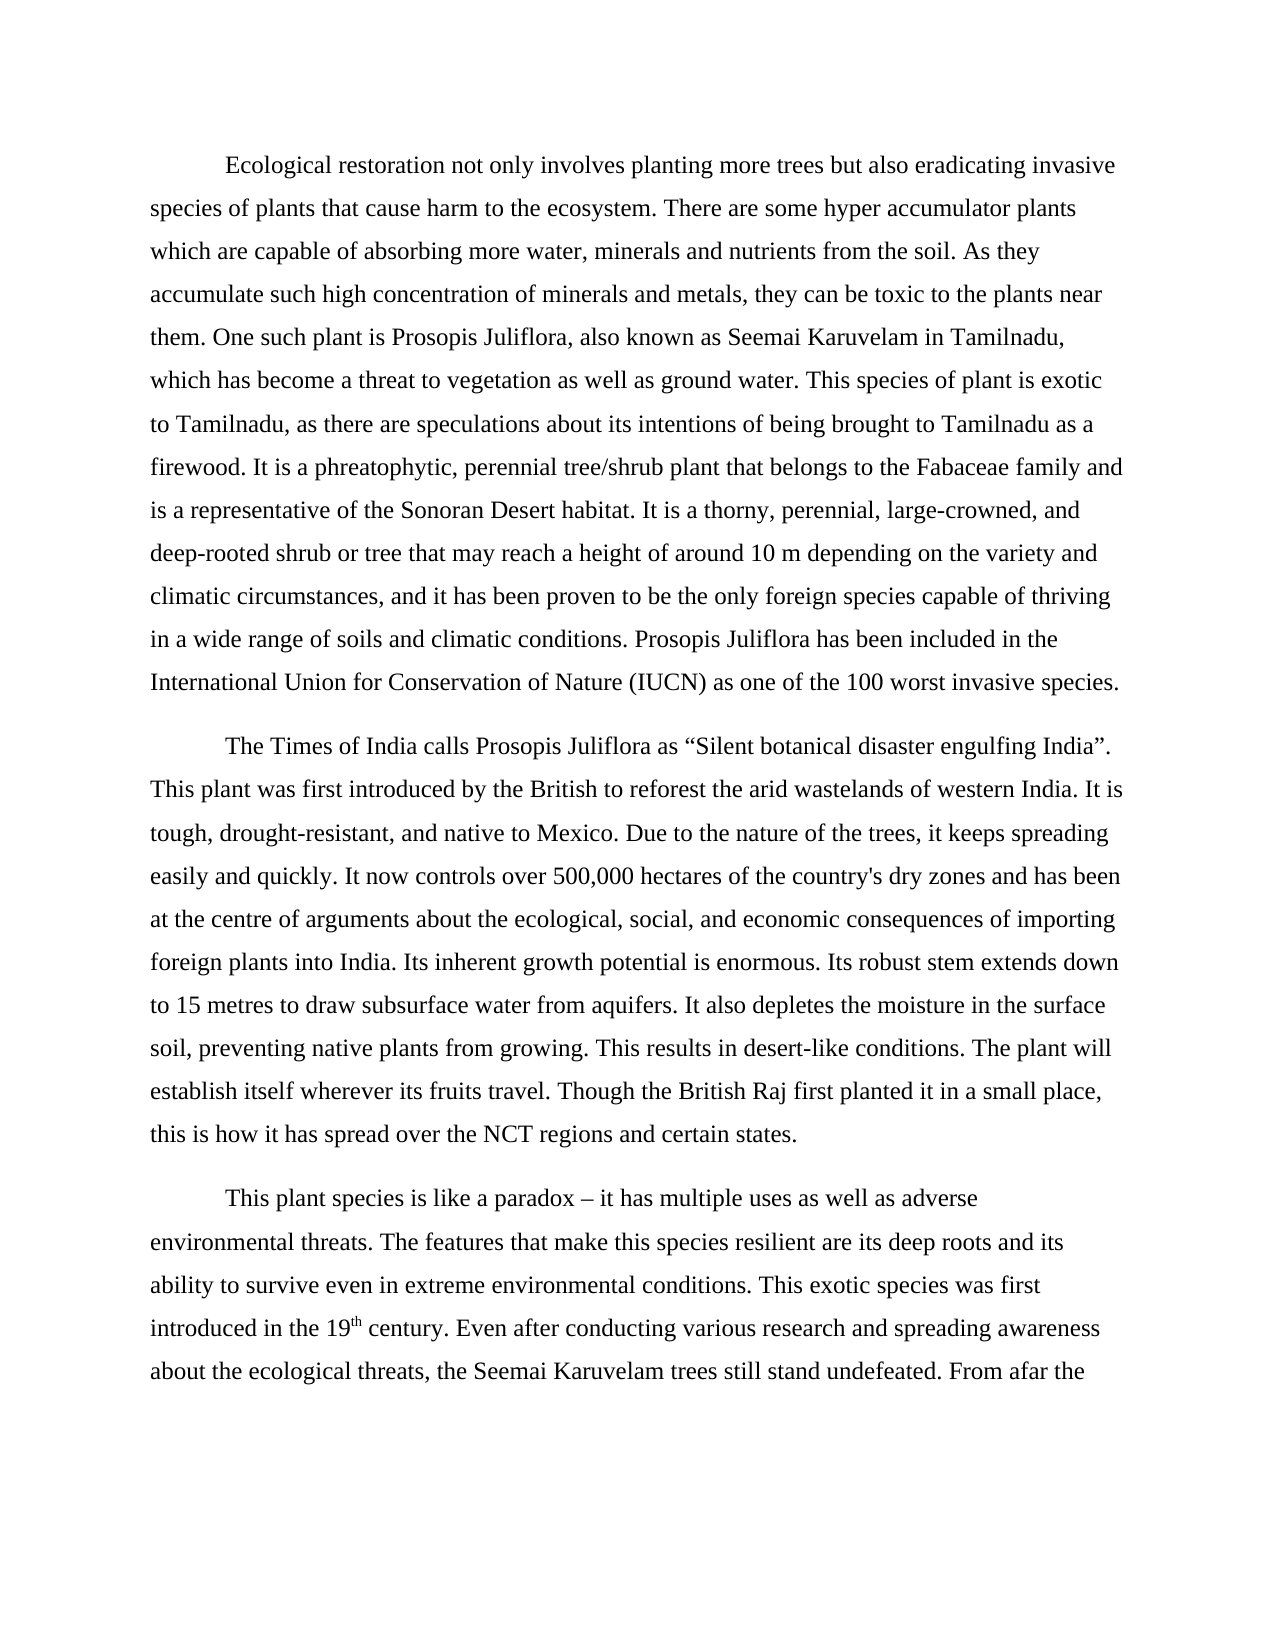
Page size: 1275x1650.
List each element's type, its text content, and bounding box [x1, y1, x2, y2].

text The Times of India calls Prosopis Juliflora as “Silent botanical disaster engulfing India”. This plant was first introduced by the British to reforest the arid wastelands of western India. It is tough, drought-resistant, and native to Mexico. Due to the nature of the trees, it keeps spreading easily and quickly. It now controls over 500,000 hectares of the country's dry zones and has been at the centre of arguments about the ecological, social, and economic consequences of importing foreign plants into India. Its inherent growth potential is enormous. Its robust stem extends down to 15 metres to draw subsurface water from aquifers. It also depletes the moisture in the surface soil, preventing native plants from growing. This results in desert-like conditions. The plant will establish itself wherever its fruits travel. Though the British Raj first planted it in a small place, this is how it has spread over the NCT regions and certain states. [150, 731, 1125, 1148]
text Ecological restoration not only involves planting more trees but also eradicating invasive species of plants that cause harm to the ecosystem. There are some hyper accumulator plants which are capable of absorbing more water, minerals and nutrients from the soil. As they accumulate such high concentration of minerals and metals, they can be toxic to the plants near them. One such plant is Prosopis Juliflora, also known as Seemai Karuvelam in Tamilnadu, which has become a threat to vegetation as well as ground water. This species of plant is exotic to Tamilnadu, as there are speculations about its intentions of being brought to Tamilnadu as a firewood. It is a phreatophytic, perennial tree/shrub plant that belongs to the Fabaceae family and is a representative of the Sonoran Desert habitat. It is a thorny, perennial, large-crowned, and deep-rooted shrub or tree that may reach a height of around 10 m depending on the variety and climatic circumstances, and it has been proven to be the only foreign species capable of thriving in a wide range of soils and climatic conditions. Prosopis Juliflora has been included in the International Union for Conservation of Nature (IUCN) as one of the 100 worst invasive species. [150, 150, 1125, 696]
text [150, 1183, 1125, 1385]
